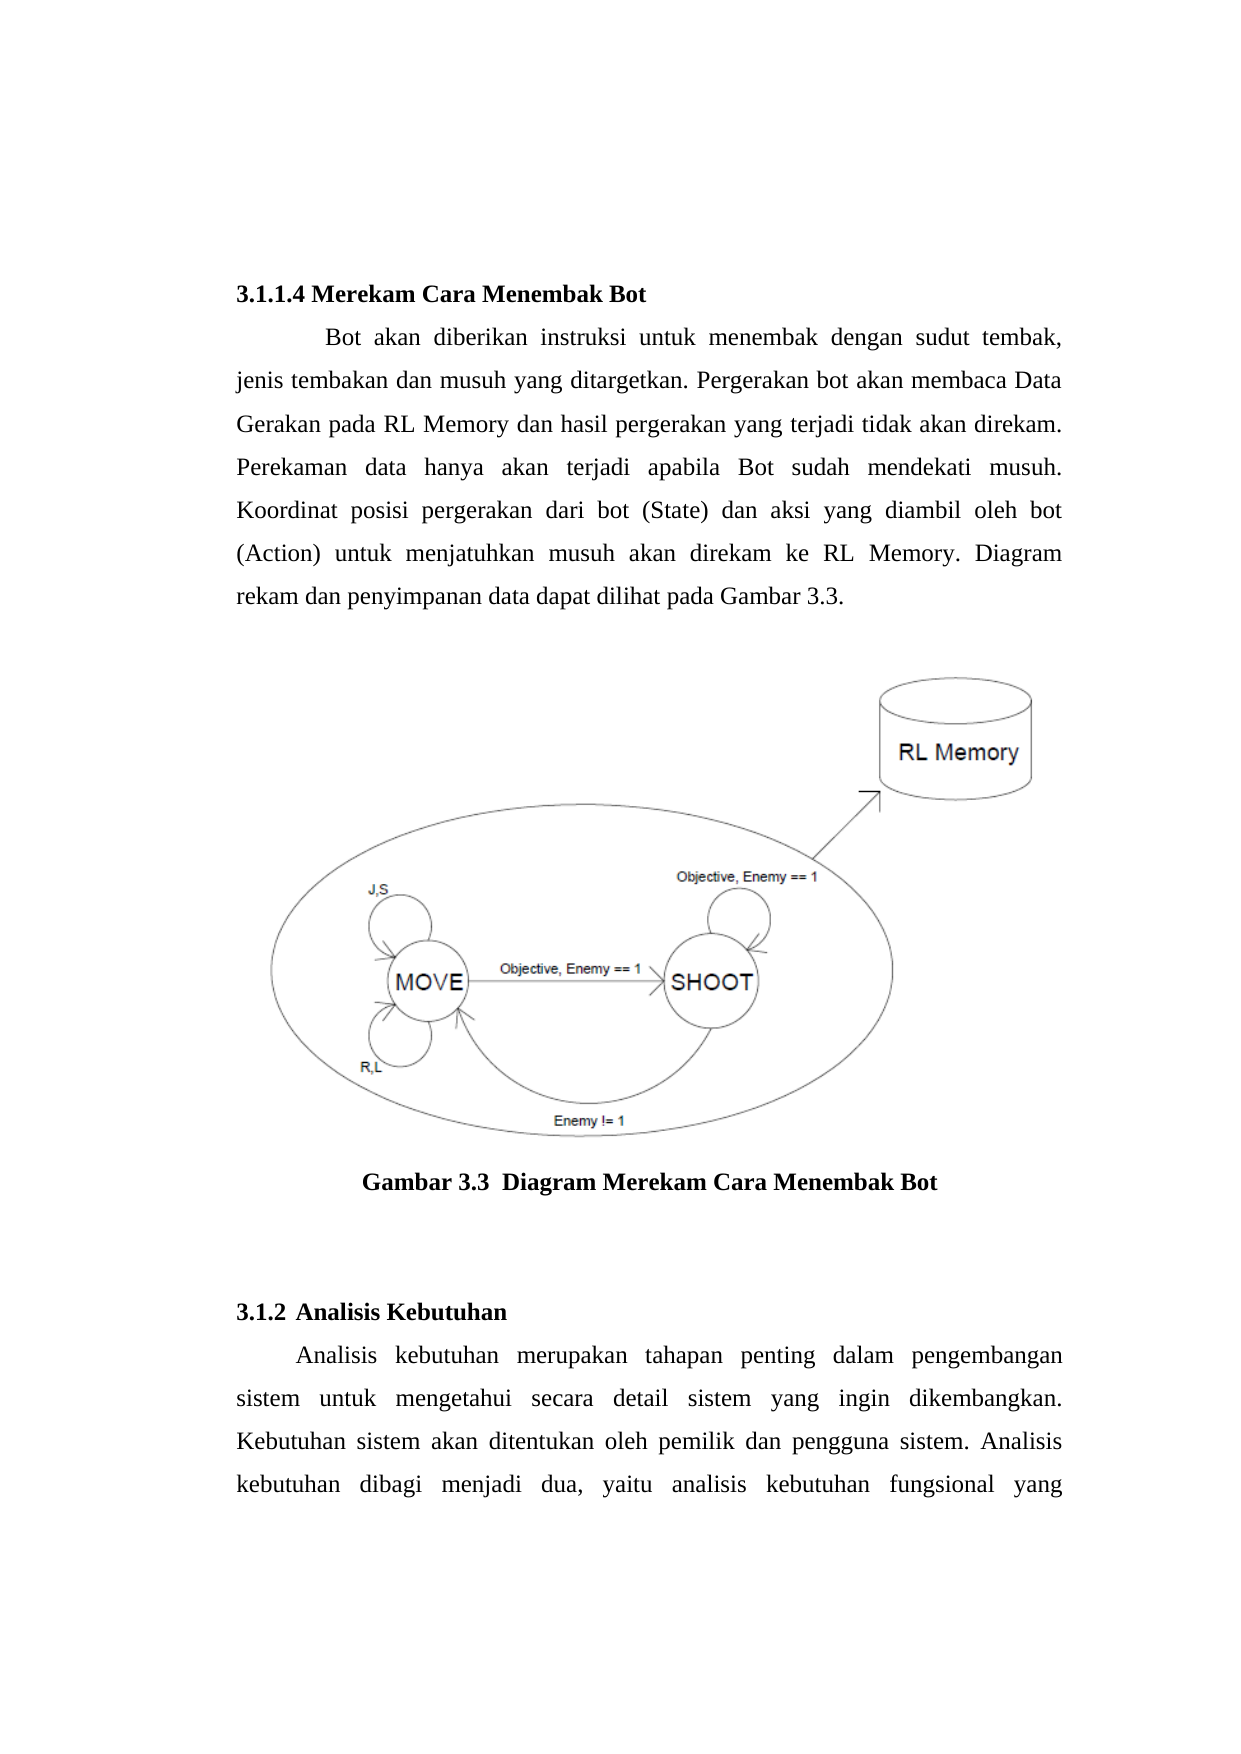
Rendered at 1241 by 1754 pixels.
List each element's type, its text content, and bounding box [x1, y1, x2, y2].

picture [245, 667, 1055, 1154]
text Gambar 3.3 Diagram Merekam Cara Menembak Bot [236, 1167, 1063, 1196]
text 3.1.1.4 Merekam Cara Menembak Bot [236, 279, 1063, 308]
text 3.1.2 Analisis Kebutuhan [236, 1297, 1063, 1326]
list Bot akan diberikan instruksi untuk menembak dengan sudut tembak, jenis tembakan dan musuh yang ditargetkan. Pergerakan bot akan membaca Data Gerakan pada RL Memory dan hasil pergerakan yang terjadi tidak akan direkam. Perekaman data hanya akan terjadi apabila Bot sudah mendekati musuh. Koordinat posisi pergerakan dari bot (State) dan aksi yang diambil oleh bot (Action) untuk menjatuhkan musuh akan direkam ke RL Memory. Diagram rekam dan penyimpanan data dapat dilihat pada Gambar 3.3. [236, 322, 1063, 610]
